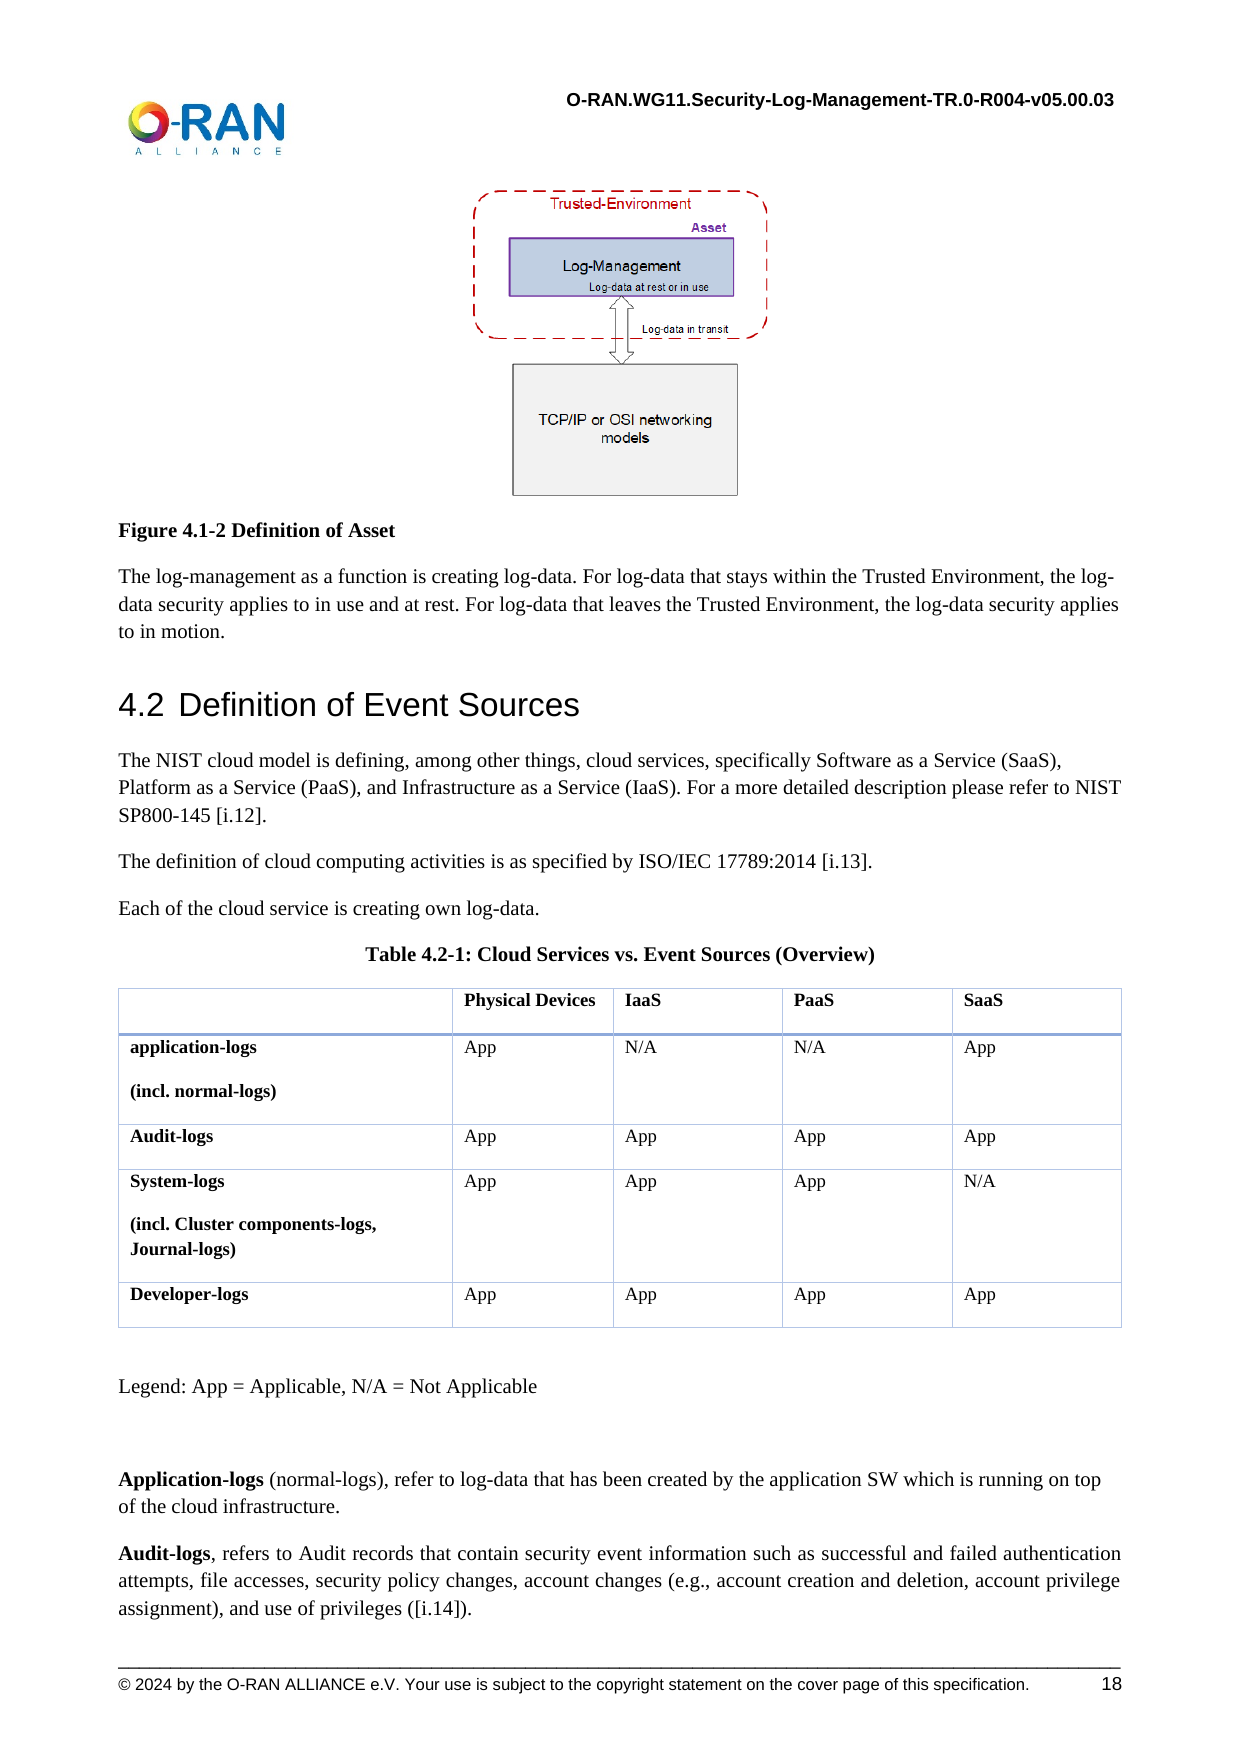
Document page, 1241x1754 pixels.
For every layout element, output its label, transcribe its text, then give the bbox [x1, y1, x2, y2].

table_cell App [614, 1170, 782, 1282]
table_cell App [953, 1036, 1121, 1123]
picture [118, 88, 298, 166]
text The definition of cloud computing activities is as specified by ISO/IEC 17789:2014 [i.13]. [118, 849, 1122, 873]
table_cell App [453, 1283, 613, 1327]
table_cell App [453, 1170, 613, 1282]
table_header [119, 989, 452, 1033]
table_cell application-logs (incl. normal-logs) [119, 1036, 452, 1123]
text The log-management as a function is creating log-data. For log-data that stays within the Trusted Environment, the log-data security applies to in use and at rest. For log-data that leaves the Trusted Environment, the log-data security applies to in motion. [118, 564, 1122, 643]
text Table 4.2-1: Cloud Services vs. Event Sources (Overview) [118, 942, 1122, 966]
table_cell Developer-logs [119, 1283, 452, 1327]
subtitle Definition of Event Sources [118, 684, 1122, 723]
table_cell App [953, 1125, 1121, 1168]
table_cell N/A [783, 1036, 952, 1123]
table_header PaaS [783, 989, 952, 1033]
table_cell App [953, 1283, 1121, 1327]
text Each of the cloud service is creating own log-data. [118, 895, 1122, 919]
table_cell App [783, 1283, 952, 1327]
table_cell N/A [614, 1036, 782, 1123]
text The NIST cloud model is defining, among other things, cloud services, specifically Software as a Service (SaaS), Platform as a Service (PaaS), and Infrastructure as a Service (IaaS). For a more detailed description please refer to NIST SP800-145 [i.12]. [118, 747, 1122, 827]
picture [472, 189, 768, 496]
text Figure 4.1-2 Definition of Asset [118, 518, 1122, 542]
table_cell App [614, 1283, 782, 1327]
table_cell App [453, 1125, 613, 1168]
table_cell App [453, 1036, 613, 1123]
table_header SaaS [953, 989, 1121, 1033]
text Application-logs (normal-logs), refer to log-data that has been created by the application SW which is running on top of the cloud infrastructure. [118, 1467, 1122, 1518]
table_cell App [783, 1125, 952, 1168]
text Legend: App = Applicable, N/A = Not Applicable [118, 1374, 1122, 1398]
table_cell Audit-logs [119, 1125, 452, 1168]
table_header Physical Devices [453, 989, 613, 1033]
table_cell App [783, 1170, 952, 1282]
table_cell App [614, 1125, 782, 1168]
table_header IaaS [614, 989, 782, 1033]
table_cell System-logs (incl. Cluster components-logs, Journal-logs) [119, 1170, 452, 1282]
table_cell N/A [953, 1170, 1121, 1282]
text Audit-logs, refers to Audit records that contain security event information such as successful and failed authentication attempts, file accesses, security policy changes, account changes (e.g., account creation and deletion, account privilege assignment), and use of privileges ([i.14]). [118, 1541, 1122, 1620]
